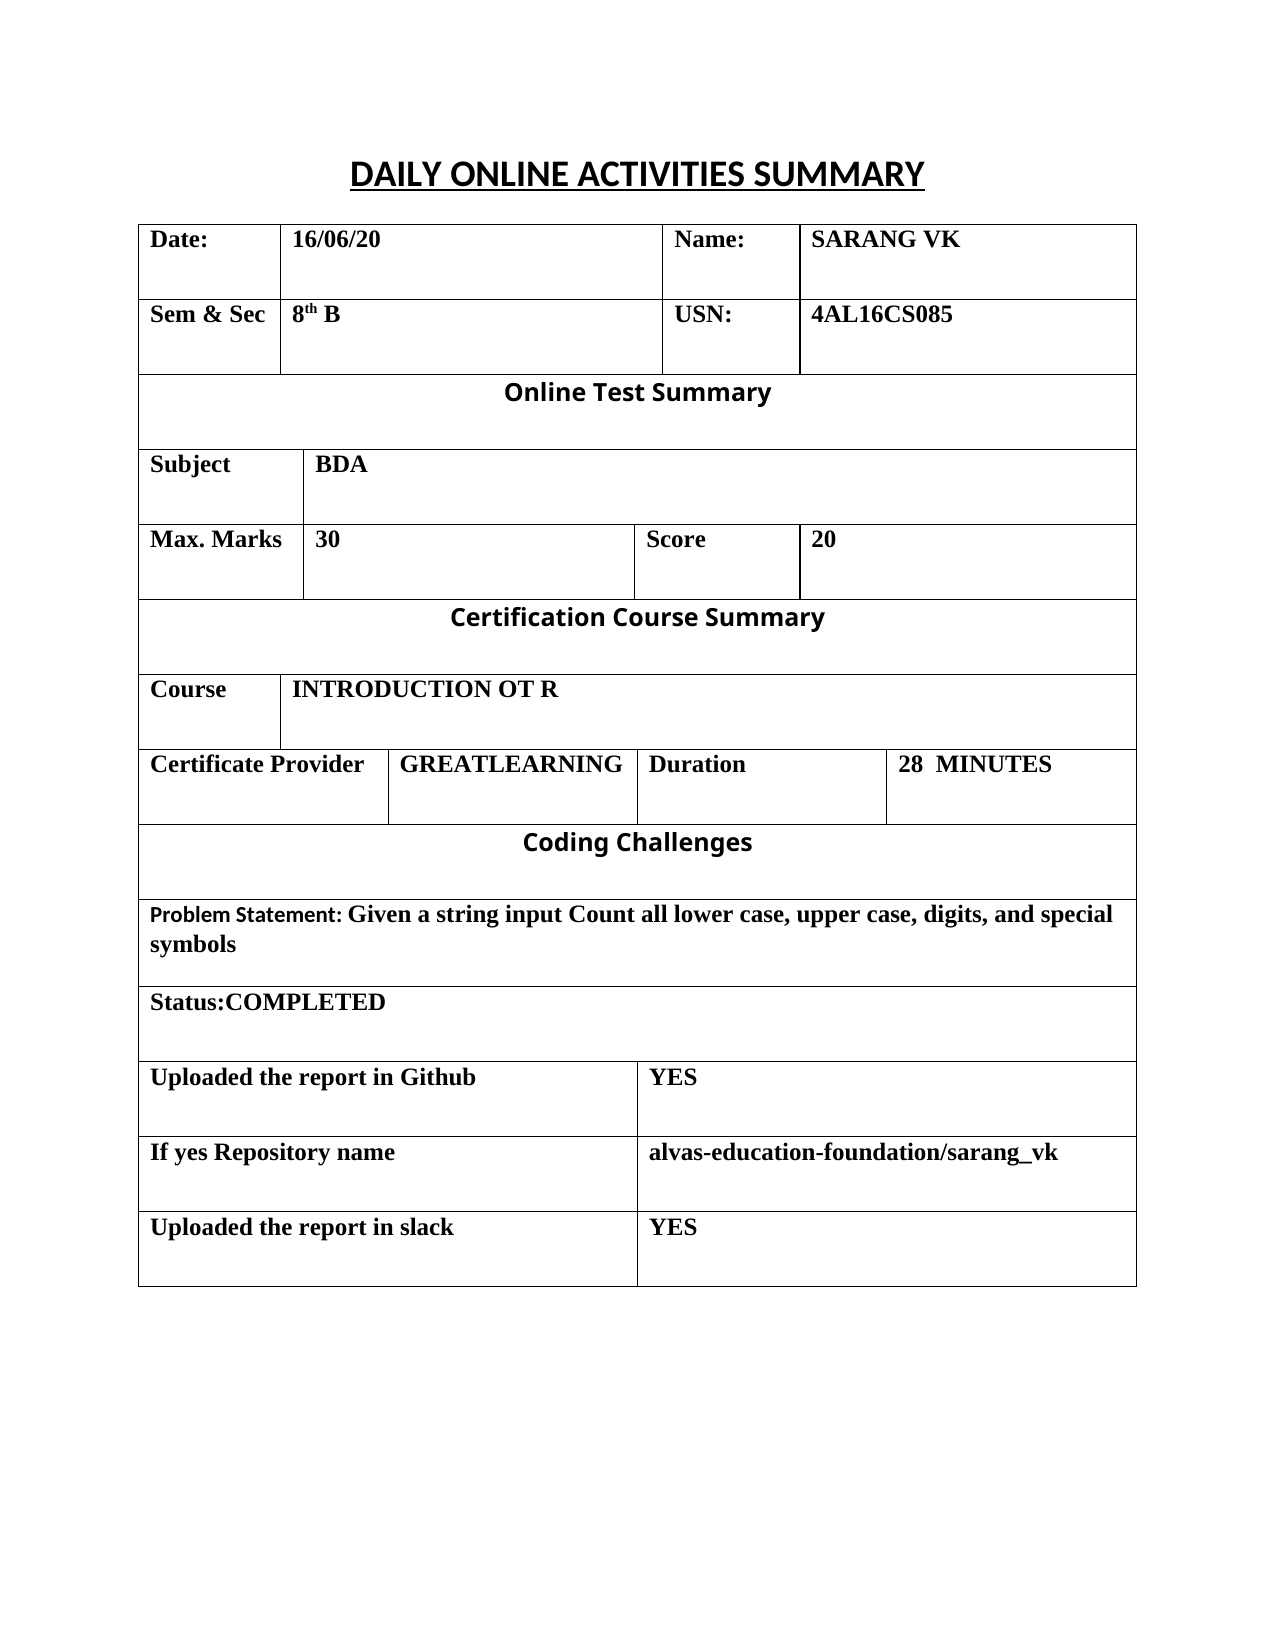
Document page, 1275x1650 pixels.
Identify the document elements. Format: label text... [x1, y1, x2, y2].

table_cell INTRODUCTION OT R [281, 675, 1136, 748]
table_cell Coding Challenges [139, 825, 1136, 898]
table_cell Max. Marks [139, 525, 303, 598]
text DAILY ONLINE ACTIVITIES SUMMARY [150, 150, 1125, 196]
table_cell Subject [139, 450, 303, 523]
table_cell Uploaded the report in slack [139, 1212, 637, 1286]
table_cell YES [638, 1212, 1136, 1286]
table_cell Score [635, 525, 799, 598]
table_header 16/06/20 [281, 225, 662, 298]
table_cell Course [139, 675, 280, 748]
table_header SARANG VK [801, 225, 1136, 298]
table_cell Online Test Summary [139, 375, 1136, 448]
table_cell 8th B [281, 300, 662, 373]
table_cell Sem & Sec [139, 300, 280, 373]
table_cell USN: [663, 300, 799, 373]
table_cell Certificate Provider [139, 750, 388, 823]
table_cell Certification Course Summary [139, 600, 1136, 673]
table_cell GREATLEARNING [389, 750, 637, 823]
table_header Name: [663, 225, 799, 298]
table_cell 4AL16CS085 [801, 300, 1136, 373]
table_cell If yes Repository name [139, 1137, 637, 1211]
table_cell Uploaded the report in Github [139, 1062, 637, 1136]
table_cell Status:COMPLETED [139, 987, 1136, 1061]
table_cell BDA [304, 450, 1136, 523]
table_cell 30 [304, 525, 634, 598]
table_cell 28 MINUTES [887, 750, 1136, 823]
table_cell Problem Statement: Given a string input Count all lower case, upper case, digits, and special symbols [139, 900, 1136, 986]
table_header Date: [139, 225, 280, 298]
table_cell Duration [638, 750, 886, 823]
table_cell YES [638, 1062, 1136, 1136]
table_cell 20 [801, 525, 1136, 598]
table_cell alvas-education-foundation/sarang_vk [638, 1137, 1136, 1211]
